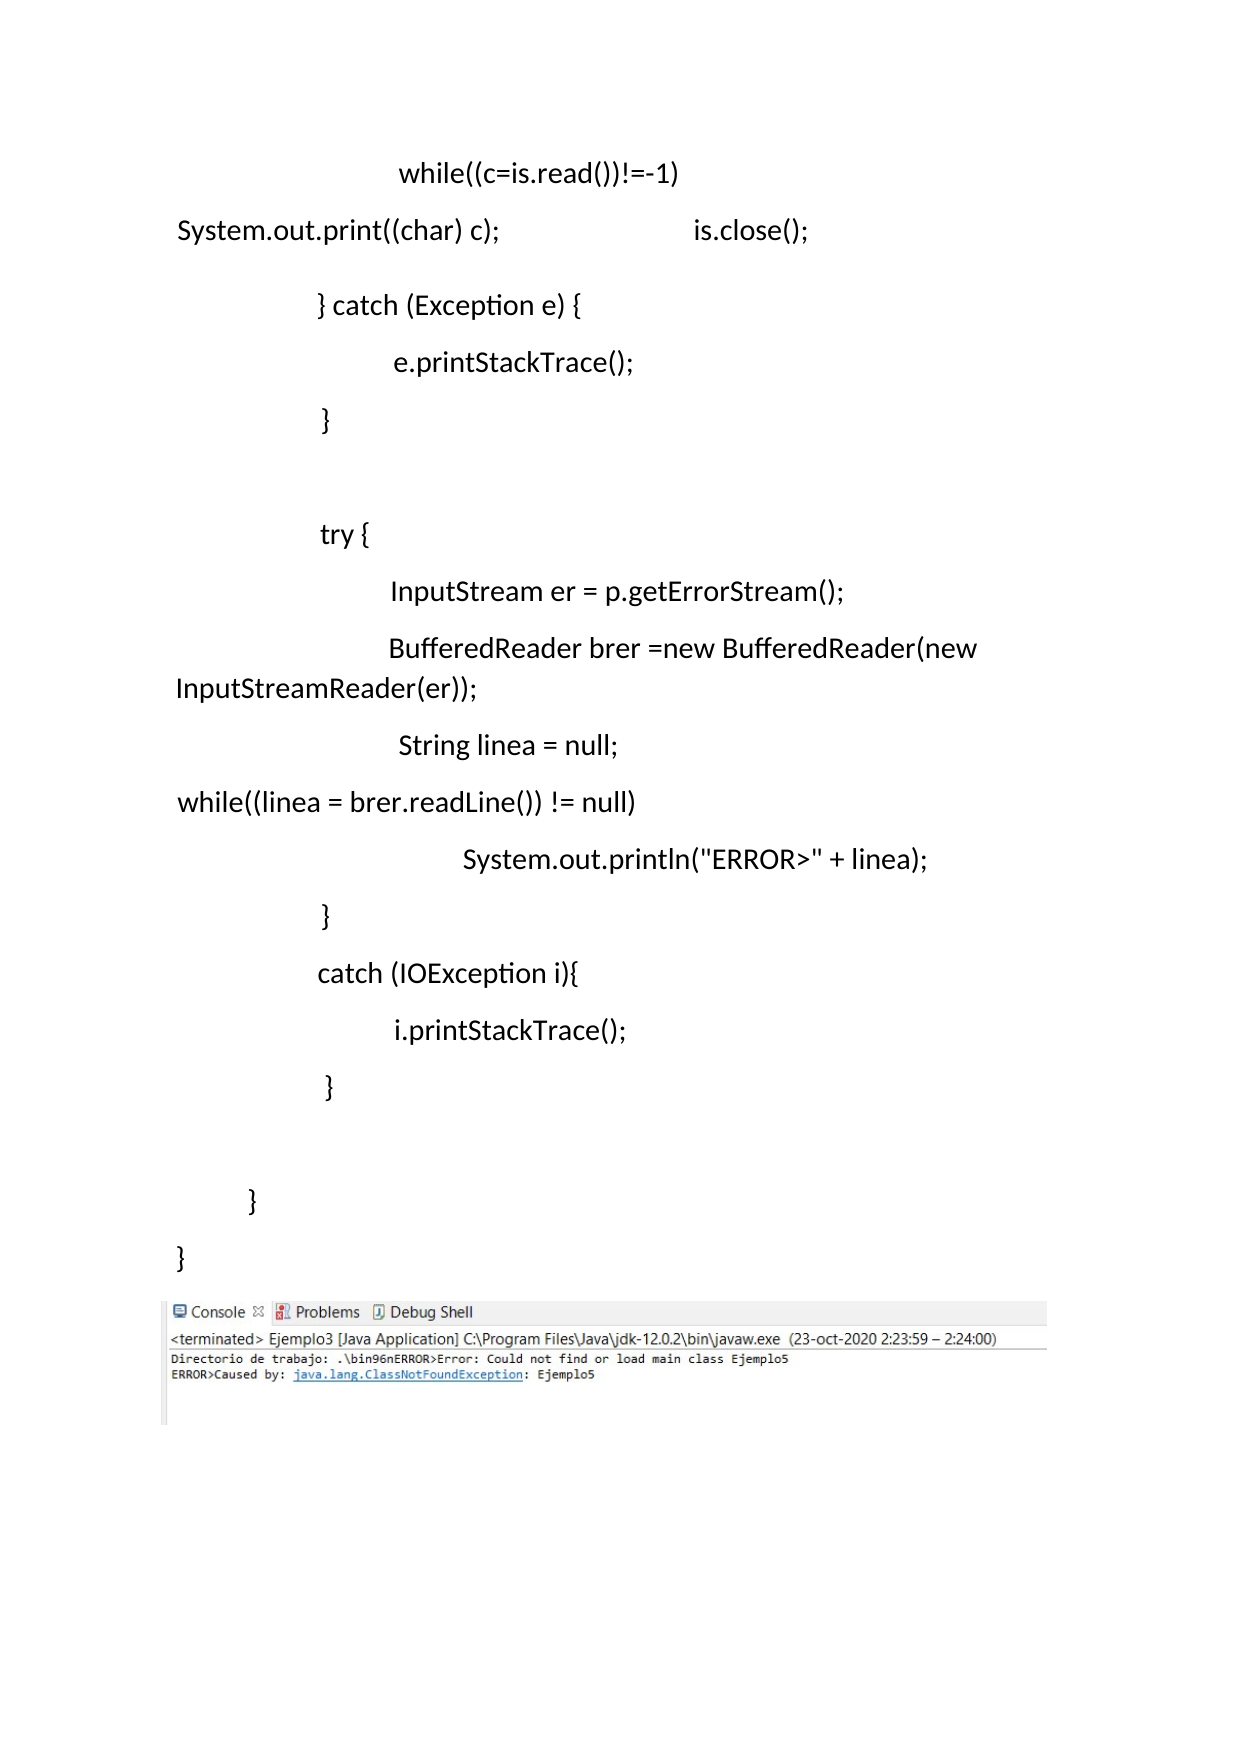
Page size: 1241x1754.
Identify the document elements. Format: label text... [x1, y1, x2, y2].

text catch (IOException i){ [175, 954, 1047, 991]
picture [161, 1301, 1047, 1425]
text } [175, 1182, 1047, 1219]
text try { [175, 515, 1047, 552]
text } catch (Exception e) { [175, 286, 1047, 323]
text } [175, 401, 1047, 437]
text } [175, 897, 1047, 934]
text String linea = null; while((linea = brer.readLine()) != null) [175, 726, 841, 820]
text InputStreamReader(er)); [175, 669, 1047, 706]
text } [175, 1239, 1047, 1276]
text } [175, 1068, 1047, 1105]
text while((c=is.read())!=-1) System.out.print((char) c); is.close(); [175, 154, 909, 248]
text i.printStackTrace(); [175, 1011, 1047, 1048]
text System.out.println("ERROR>" + linea); [175, 840, 1047, 877]
text InputStream er = p.getErrorStream(); [175, 572, 1047, 609]
text BufferedReader brer =new BufferedReader(new [175, 629, 1047, 666]
text e.printStackTrace(); [175, 343, 1047, 380]
